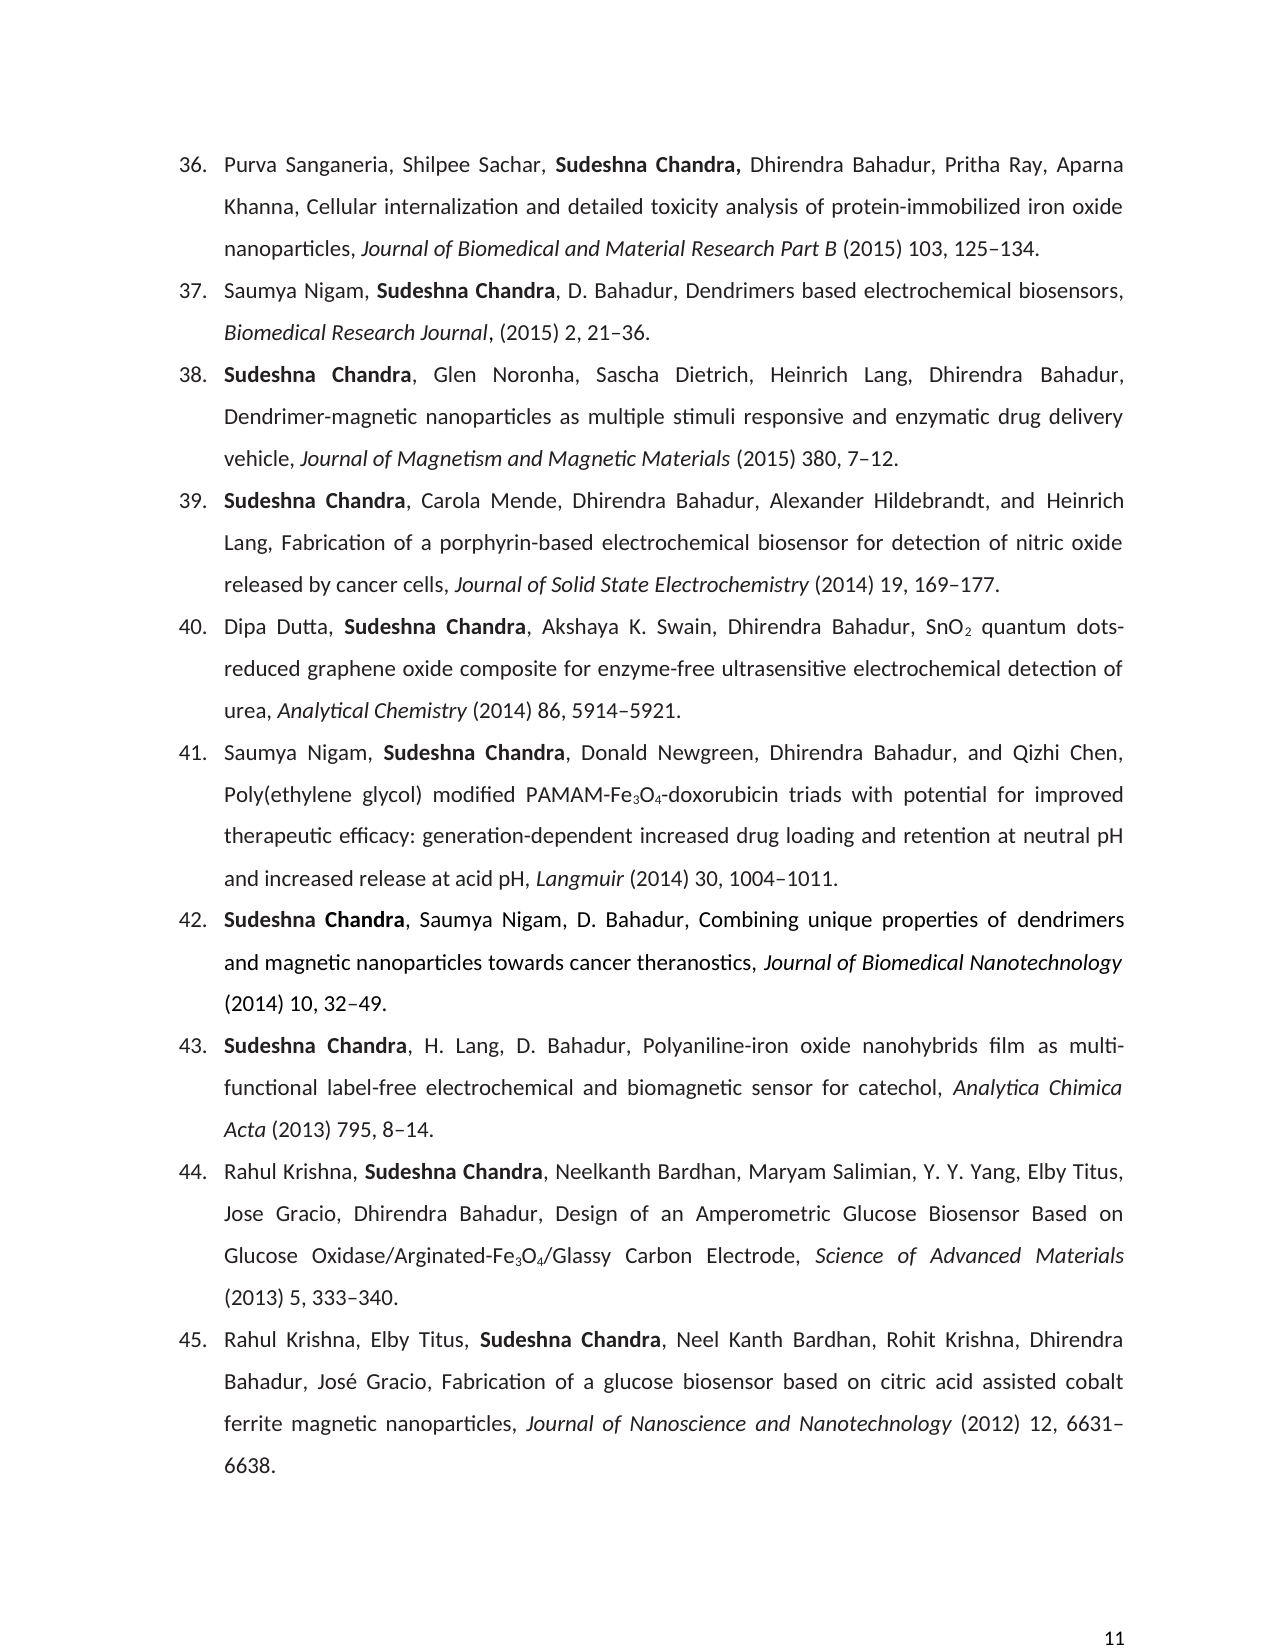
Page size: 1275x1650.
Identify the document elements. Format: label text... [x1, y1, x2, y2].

list Purva Sanganeria, Shilpee Sachar, Sudeshna Chandra, Dhirendra Bahadur, Pritha Ray, Aparna Khanna, Cellular internalization and detailed toxicity analysis of protein-immobilized iron oxide nanoparticles, Journal of Biomedical and Material Research Part B (2015) 103, 125–134. [178, 150, 1124, 262]
list Dipa Dutta, Sudeshna Chandra, Akshaya K. Swain, Dhirendra Bahadur, SnO2 quantum dots-reduced graphene oxide composite for enzyme-free ultrasensitive electrochemical detection of urea, Analytical Chemistry (2014) 86, 5914–5921. [178, 612, 1124, 724]
list Sudeshna Chandra, Saumya Nigam, D. Bahadur, Combining unique properties of dendrimers and magnetic nanoparticles towards cancer theranostics, Journal of Biomedical Nanotechnology (2014) 10, 32–49. [178, 906, 1124, 1018]
list Rahul Krishna, Sudeshna Chandra, Neelkanth Bardhan, Maryam Salimian, Y. Y. Yang, Elby Titus, Jose Gracio, Dhirendra Bahadur, Design of an Amperometric Glucose Biosensor Based on Glucose Oxidase/Arginated-Fe3O4/Glassy Carbon Electrode, Science of Advanced Materials (2013) 5, 333–340. [178, 1157, 1124, 1311]
list Sudeshna Chandra, Carola Mende, Dhirendra Bahadur, Alexander Hildebrandt, and Heinrich Lang, Fabrication of a porphyrin-based electrochemical biosensor for detection of nitric oxide released by cancer cells, Journal of Solid State Electrochemistry (2014) 19, 169–177. [178, 486, 1124, 598]
list Saumya Nigam, Sudeshna Chandra, Donald Newgreen, Dhirendra Bahadur, and Qizhi Chen, Poly(ethylene glycol) modified PAMAM-Fe3O4-doxorubicin triads with potential for improved therapeutic efficacy: generation-dependent increased drug loading and retention at neutral pH and increased release at acid pH, Langmuir (2014) 30, 1004–1011. [178, 738, 1124, 892]
list Rahul Krishna, Elby Titus, Sudeshna Chandra, Neel Kanth Bardhan, Rohit Krishna, Dhirendra Bahadur, José Gracio, Fabrication of a glucose biosensor based on citric acid assisted cobalt ferrite magnetic nanoparticles, Journal of Nanoscience and Nanotechnology (2012) 12, 6631–6638. [178, 1325, 1124, 1479]
list Saumya Nigam, Sudeshna Chandra, D. Bahadur, Dendrimers based electrochemical biosensors, Biomedical Research Journal, (2015) 2, 21–36. [178, 276, 1124, 346]
list Sudeshna Chandra, Glen Noronha, Sascha Dietrich, Heinrich Lang, Dhirendra Bahadur, Dendrimer-magnetic nanoparticles as multiple stimuli responsive and enzymatic drug delivery vehicle, Journal of Magnetism and Magnetic Materials (2015) 380, 7–12. [178, 360, 1124, 472]
list Sudeshna Chandra, H. Lang, D. Bahadur, Polyaniline-iron oxide nanohybrids film as multi-functional label-free electrochemical and biomagnetic sensor for catechol, Analytica Chimica Acta (2013) 795, 8–14. [178, 1032, 1124, 1143]
